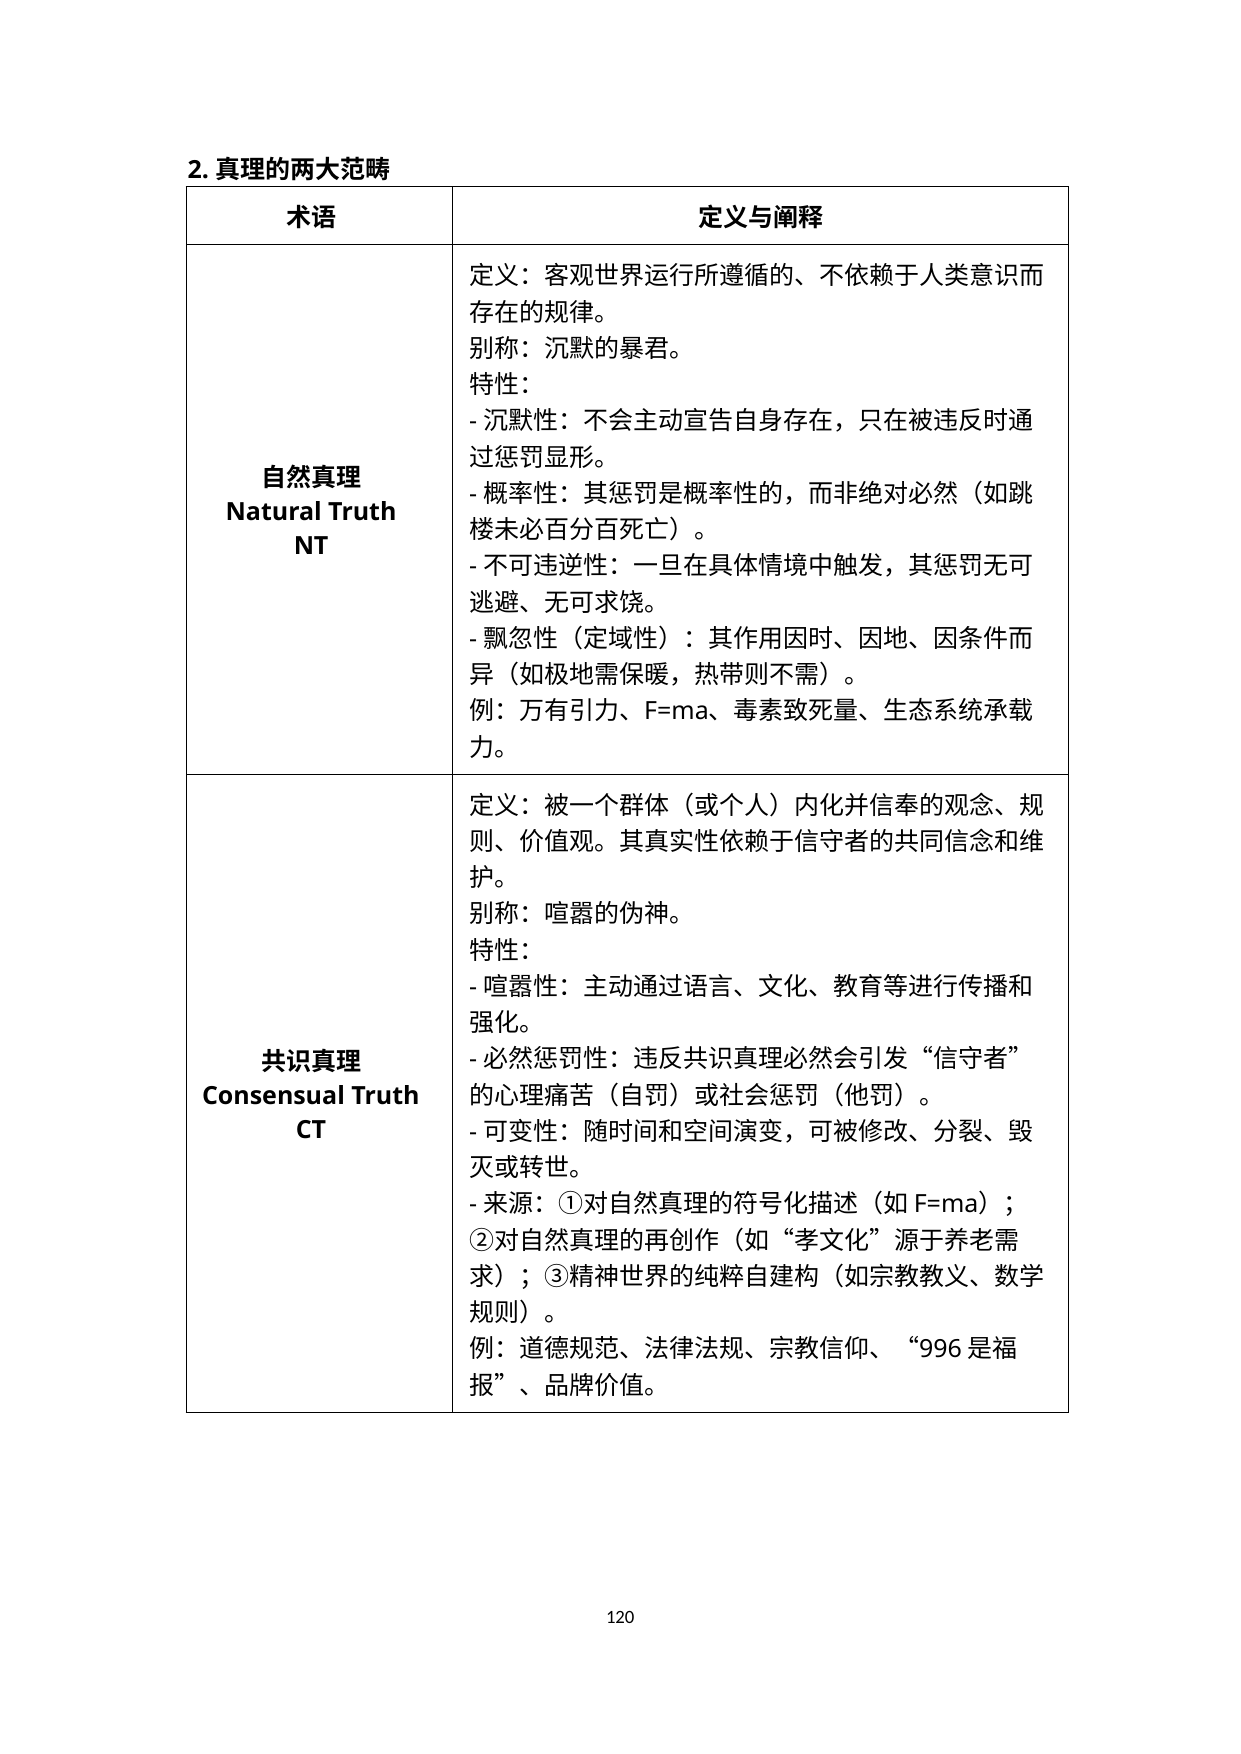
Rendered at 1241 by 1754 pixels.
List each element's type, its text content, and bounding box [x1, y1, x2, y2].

table_header 术语 [187, 187, 452, 244]
text 2. 真理的两大范畴 [187, 150, 1053, 186]
table_cell 定义：客观世界运行所遵循的、不依赖于人类意识而存在的规律。 别称：沉默的暴君。 特性： - 沉默性：不会主动宣告自身存在，只在被违反时通过惩罚显形。 - 概率性：其惩罚是概率性的，而非绝对必然（如跳楼未必百分百死亡）。 - 不可违逆性：一旦在具体情境中触发，其惩罚无可逃避、无可求饶。 - 飘忽性（定域性）：其作用因时、因地、因条件而异（如极地需保暖，热带则不需）。 例：万有引力、F=ma、毒素致死量、生态系统承载力。 [453, 245, 1068, 774]
table_cell 共识真理 Consensual Truth CT [187, 775, 452, 1412]
table_cell 自然真理 Natural Truth NT [187, 245, 452, 774]
table_cell 定义：被一个群体（或个人）内化并信奉的观念、规则、价值观。其真实性依赖于信守者的共同信念和维护。 别称：喧嚣的伪神。 特性： - 喧嚣性：主动通过语言、文化、教育等进行传播和强化。 - 必然惩罚性：违反共识真理必然会引发“信守者”的心理痛苦（自罚）或社会惩罚（他罚）。 - 可变性：随时间和空间演变，可被修改、分裂、毁灭或转世。 - 来源：①对自然真理的符号化描述（如F=ma）；②对自然真理的再创作（如“孝文化”源于养老需求）；③精神世界的纯粹自建构（如宗教教义、数学规则）。 例：道德规范、法律法规、宗教信仰、“996是福报”、品牌价值。 [453, 775, 1068, 1412]
table_header 定义与阐释 [453, 187, 1068, 244]
